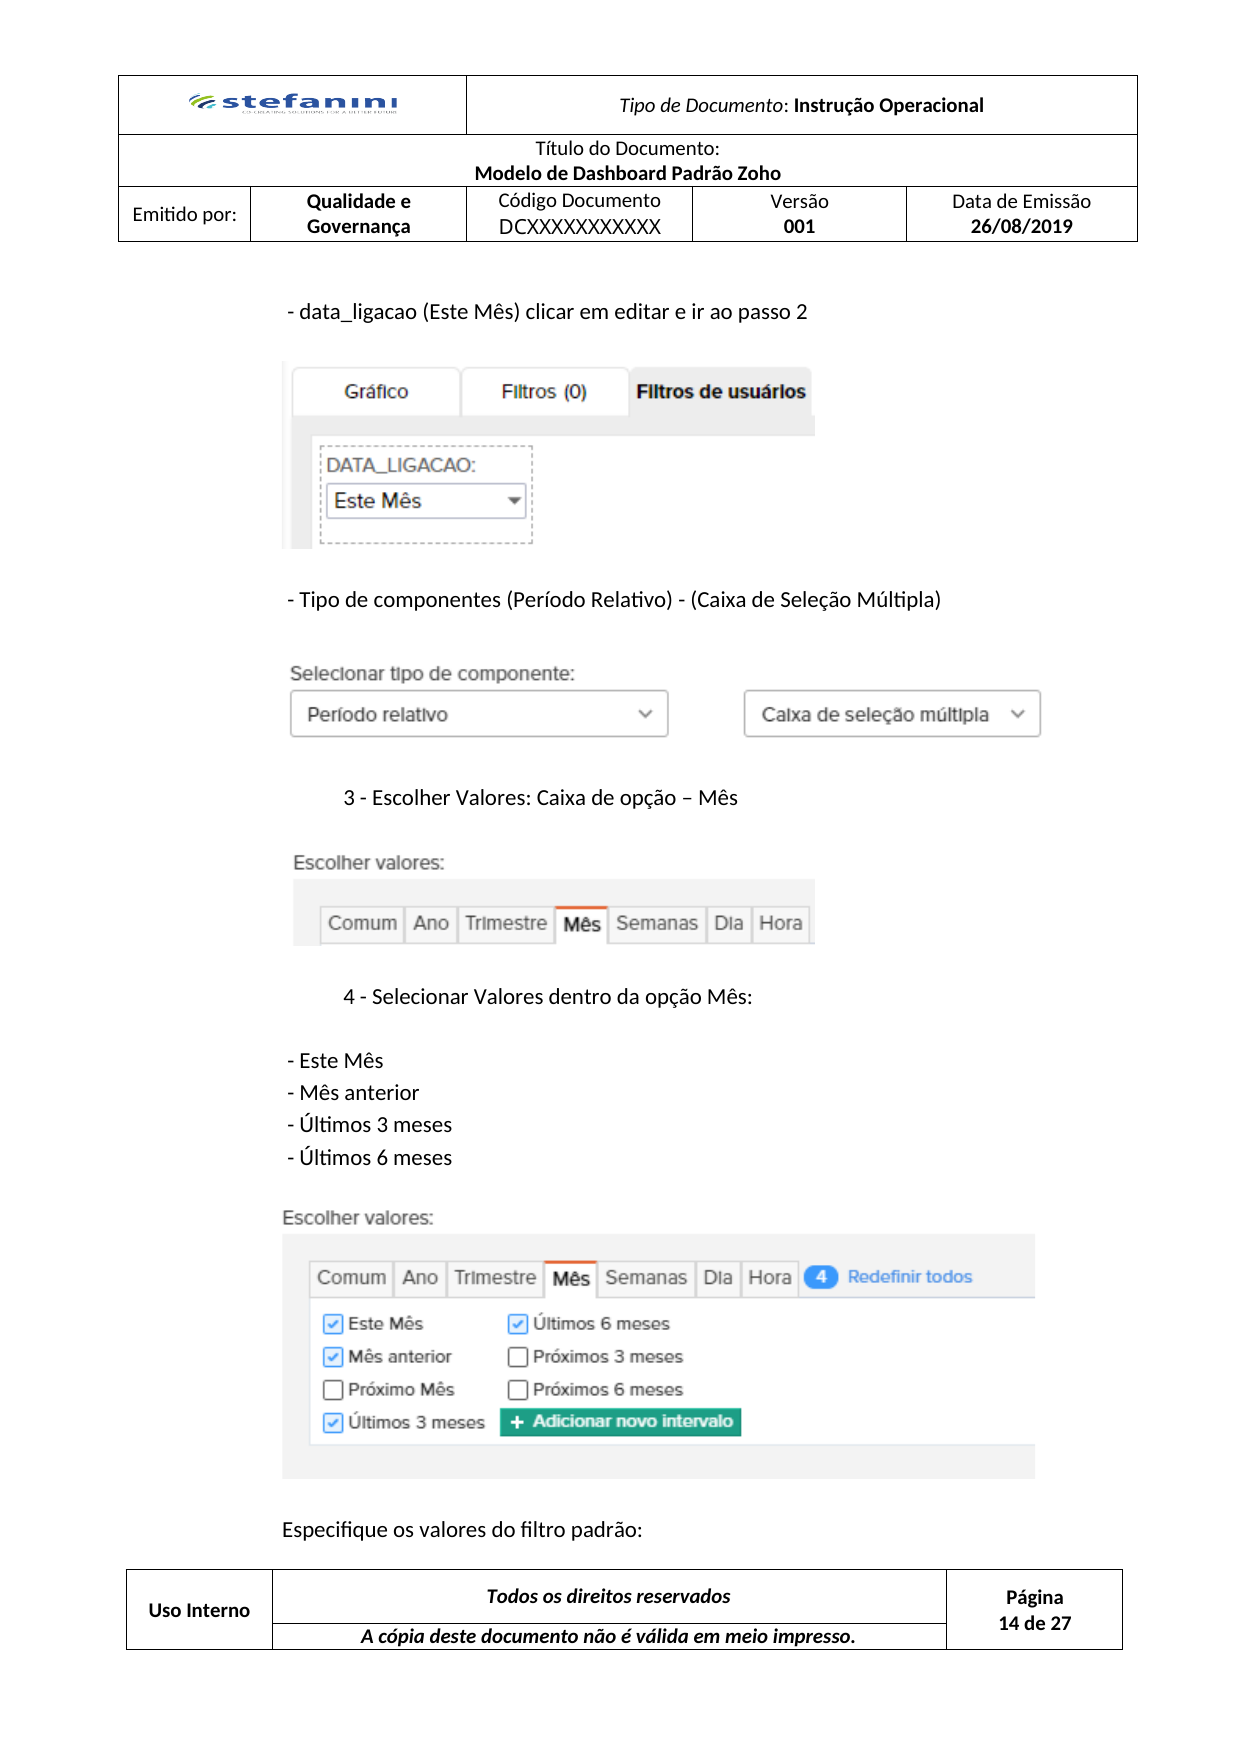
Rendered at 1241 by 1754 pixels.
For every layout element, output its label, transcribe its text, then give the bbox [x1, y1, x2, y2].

picture [188, 76, 397, 134]
list - Mês anterior [282, 1078, 1122, 1106]
list - Este Mês [282, 1046, 1122, 1074]
list - Tipo de componentes (Período Relativo) - (Caixa de Seleção Múltipla) [282, 585, 1122, 613]
list - data_ligacao (Este Mês) clicar em editar e ir ao passo 2 [282, 297, 1122, 325]
picture [281, 1207, 1035, 1479]
list Especifique os valores do filtro padrão: [282, 1515, 1122, 1543]
list - Últimos 3 meses [282, 1111, 1122, 1138]
list 3 - Escolher Valores: Caixa de opção – Mês [282, 783, 1122, 811]
picture [281, 847, 815, 946]
picture [281, 649, 1057, 747]
list 4 - Selecionar Valores dentro da opção Mês: [282, 982, 1122, 1010]
picture [281, 361, 815, 549]
list - Últimos 6 meses [282, 1143, 1122, 1171]
